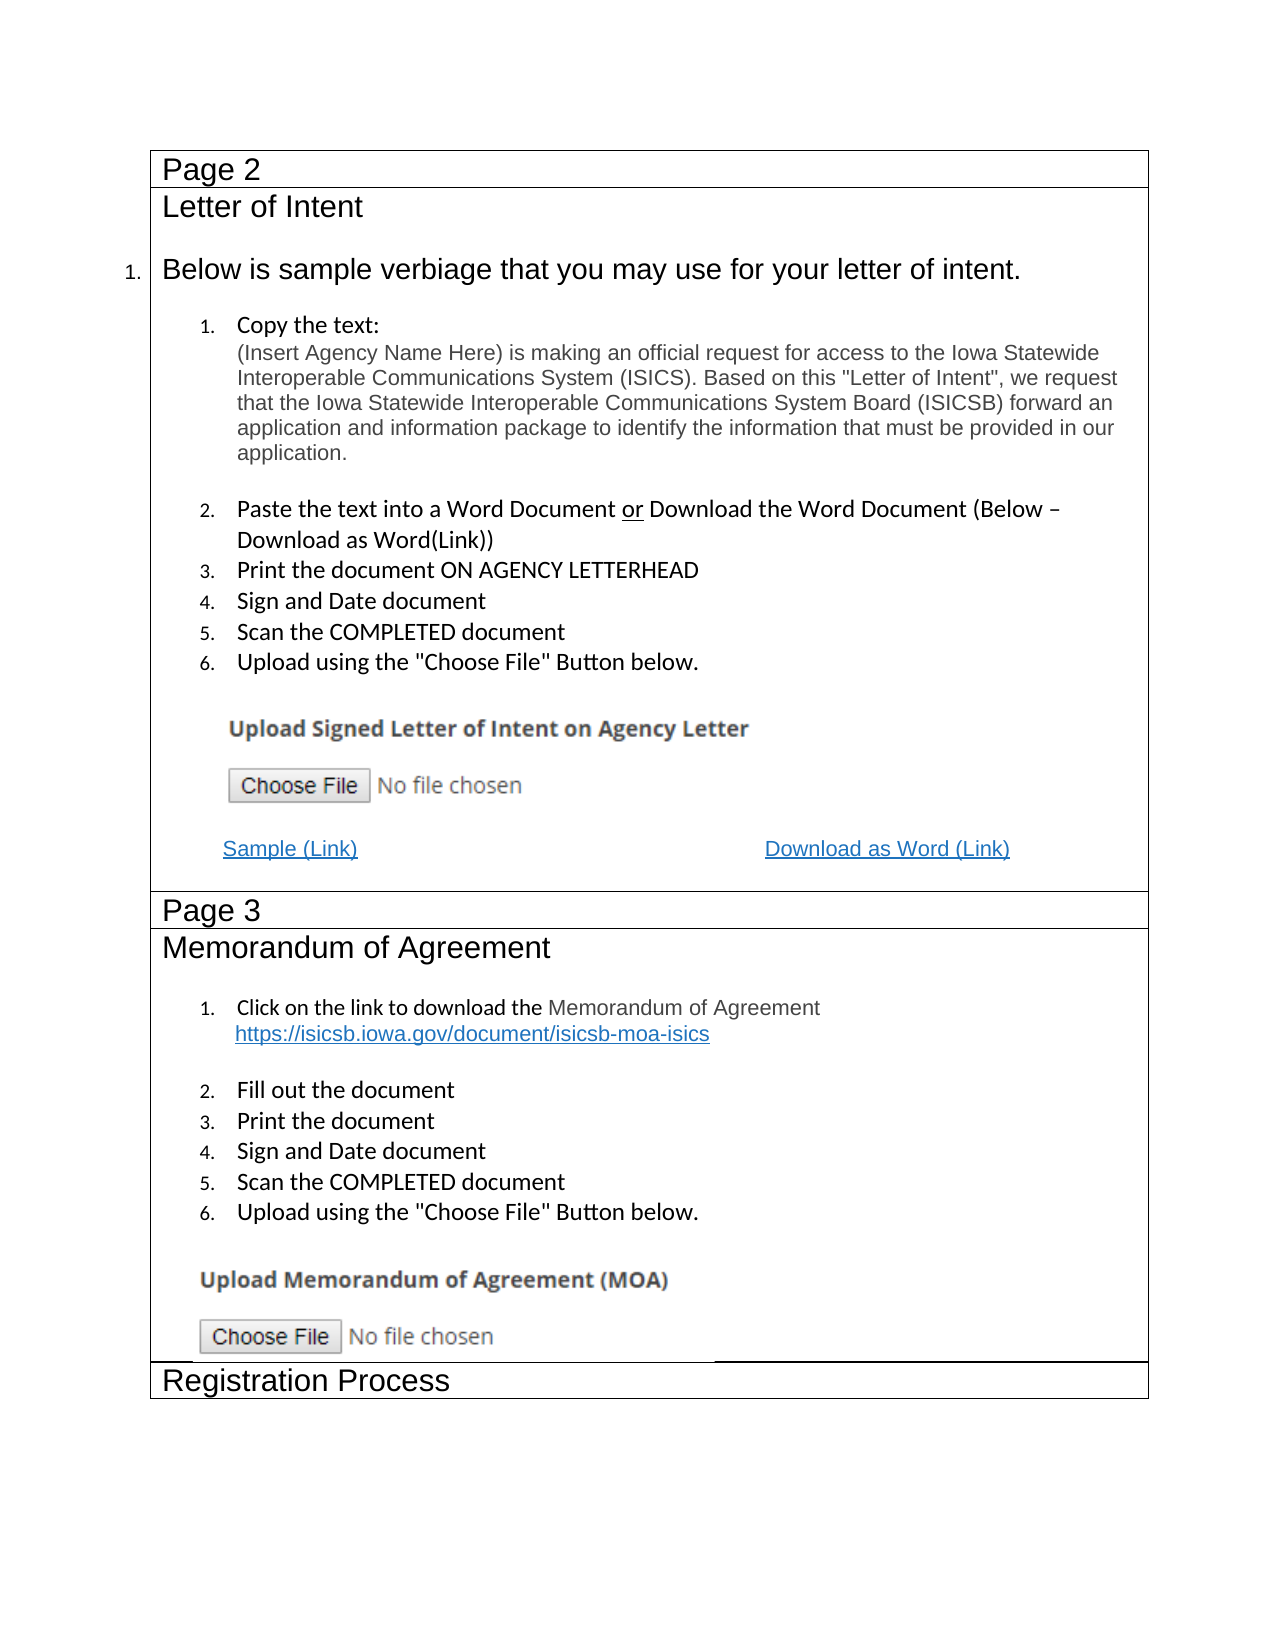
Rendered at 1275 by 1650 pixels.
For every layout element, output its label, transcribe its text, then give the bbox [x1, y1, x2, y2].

table_cell Letter of Intent Below is sample verbiage that you may use for your letter of intent. Copy the text: (Insert Agency Name Here) is making an official request for access to the Iowa Statewide Interoperable Communications System (ISICS). Based on this "Letter of Intent", we request that the Iowa Statewide Interoperable Communications System Board (ISICSB) forward an application and information package to identify the information that must be provided in our application. Paste the text into a Word Document or Download the Word Document (Below – Download as Word(Link)) Print the document ON AGENCY LETTERHEAD Sign and Date document Scan the COMPLETED document Upload using the "Choose File" Button below. Sample (Link) Download as Word (Link) [151, 188, 1148, 891]
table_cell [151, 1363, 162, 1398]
picture [224, 707, 762, 811]
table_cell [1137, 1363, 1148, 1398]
table_cell Memorandum of Agreement Click on the link to download the Memorandum of Agreement https://isicsb.iowa.gov/document/isicsb-moa-isics Fill out the document Print the document Sign and Date document Scan the COMPLETED document Upload using the "Choose File" Button below. [151, 929, 1148, 1361]
picture [192, 1255, 715, 1362]
